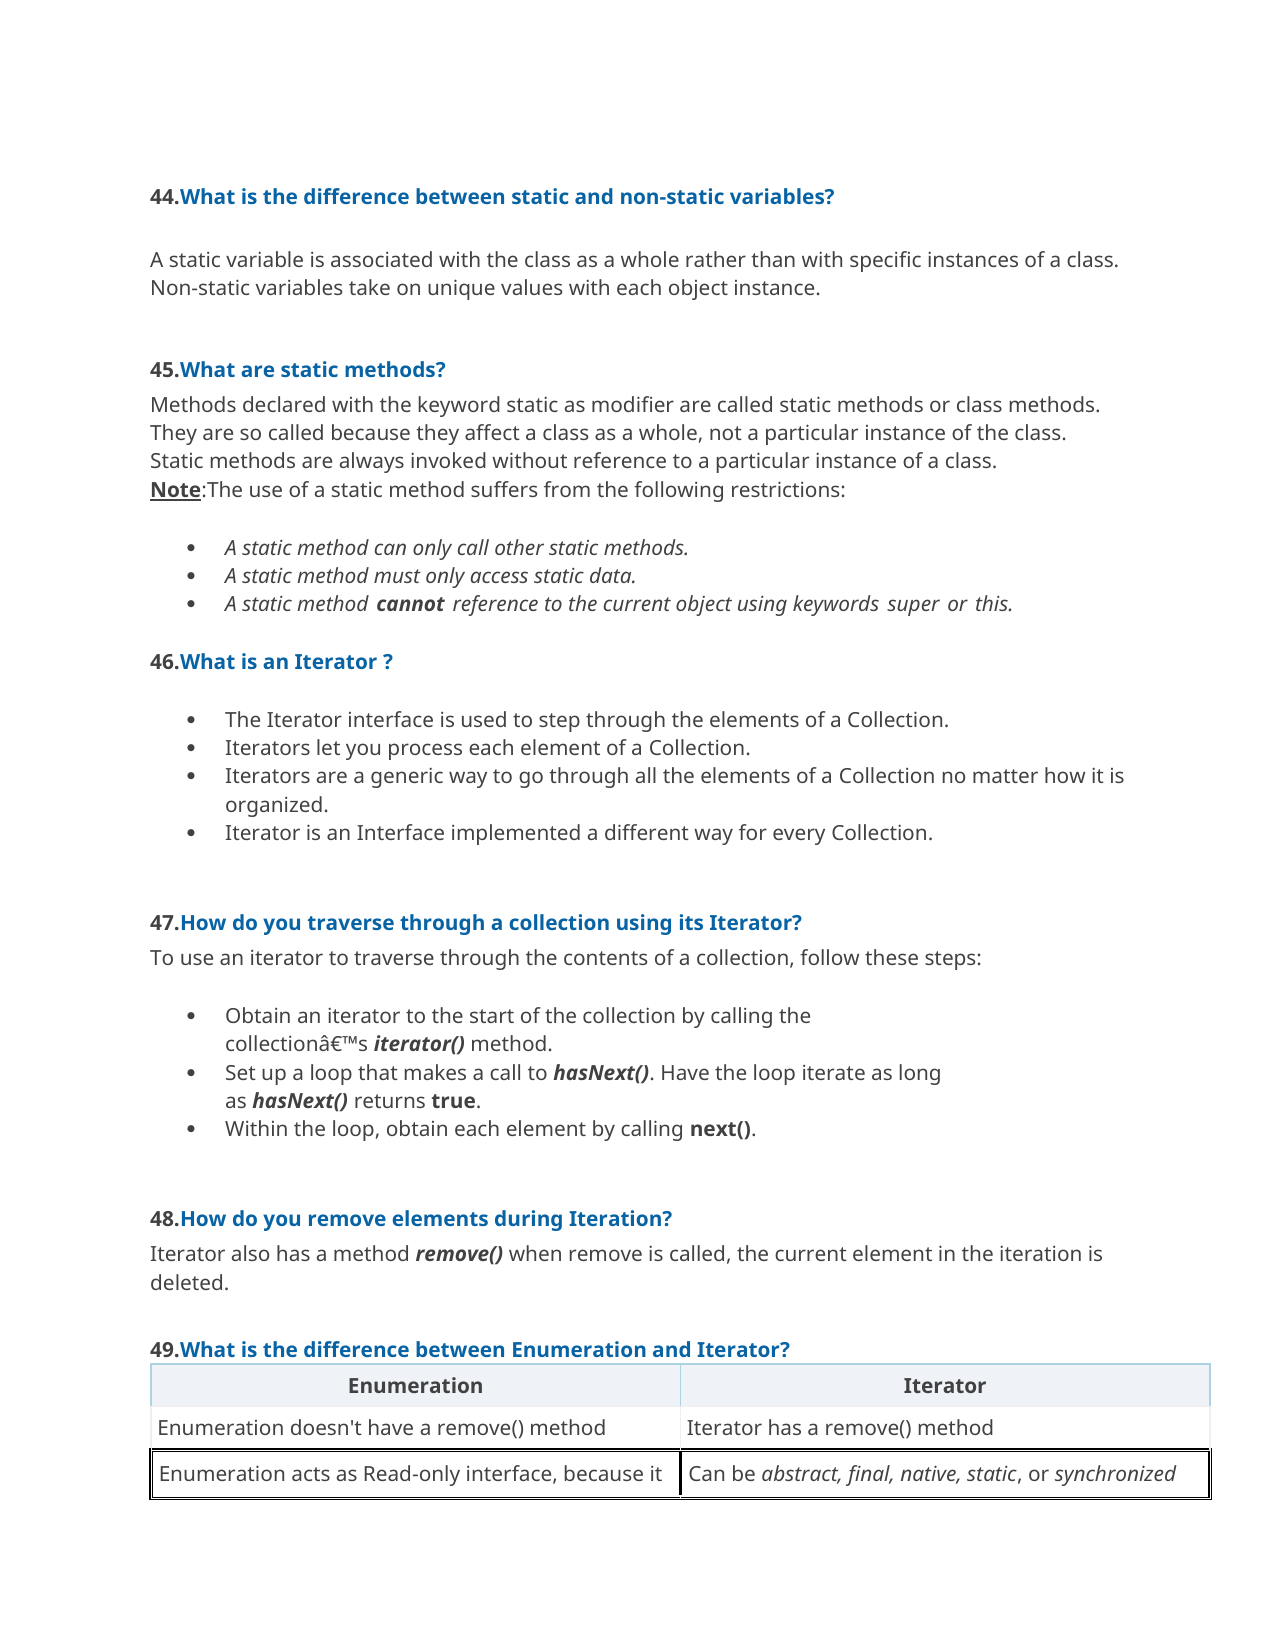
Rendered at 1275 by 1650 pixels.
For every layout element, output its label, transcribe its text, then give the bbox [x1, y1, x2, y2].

list A static method can only call other static methods. [187, 533, 1125, 561]
list Iterator is an Interface implemented a different way for every Collection. [187, 818, 1125, 847]
text Methods declared with the keyword static as modifier are called static methods or class methods. They are so called because they affect a class as a whole, not a particular instance of the class. Static methods are always invoked without reference to a particular instance of a class. Note:The use of a static method suffers from the following restrictions: [150, 390, 1125, 503]
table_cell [680, 1452, 1208, 1497]
list Iterators let you process each element of a Collection. [187, 733, 1125, 762]
table_cell Iterator has a remove() method [681, 1407, 1209, 1448]
list A static method must only access static data. [187, 561, 1125, 589]
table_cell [153, 1452, 680, 1497]
text To use an iterator to traverse through the contents of a collection, follow these steps: [150, 943, 1125, 972]
list Set up a loop that makes a call to hasNext(). Have the loop iterate as long as hasNext() returns true. [187, 1058, 1125, 1114]
table_header Enumeration [152, 1365, 680, 1406]
table_cell Enumeration doesn't have a remove() method [152, 1407, 680, 1448]
list Iterators are a generic way to go through all the elements of a Collection no matter how it is organized. [187, 762, 1125, 818]
table_header Iterator [681, 1365, 1209, 1406]
list The Iterator interface is used to step through the elements of a Collection. [187, 705, 1125, 733]
text 49.What is the difference between Enumeration and Iterator? [150, 1302, 1125, 1363]
text 46.What is an Iterator ? [150, 647, 1125, 676]
text 44.What is the difference between static and non-static variables? [150, 150, 1125, 239]
text A static variable is associated with the class as a whole rather than with specific instances of a class. Non-static variables take on unique values with each object instance. [150, 245, 1125, 302]
list Obtain an iterator to the start of the collection by calling the collectionâ€™s iterator() method. [187, 1001, 1125, 1058]
text 45.What are static methods? [150, 355, 1125, 383]
list A static method cannot reference to the current object using keywords super or this. [187, 589, 1125, 618]
list Within the loop, obtain each element by calling next(). [187, 1114, 1125, 1143]
text 47.How do you traverse through a collection using its Iterator? [150, 876, 1125, 937]
text Iterator also has a method remove() when remove is called, the current element in the iteration is deleted. [150, 1239, 1125, 1296]
text 48.How do you remove elements during Iteration? [150, 1172, 1125, 1233]
